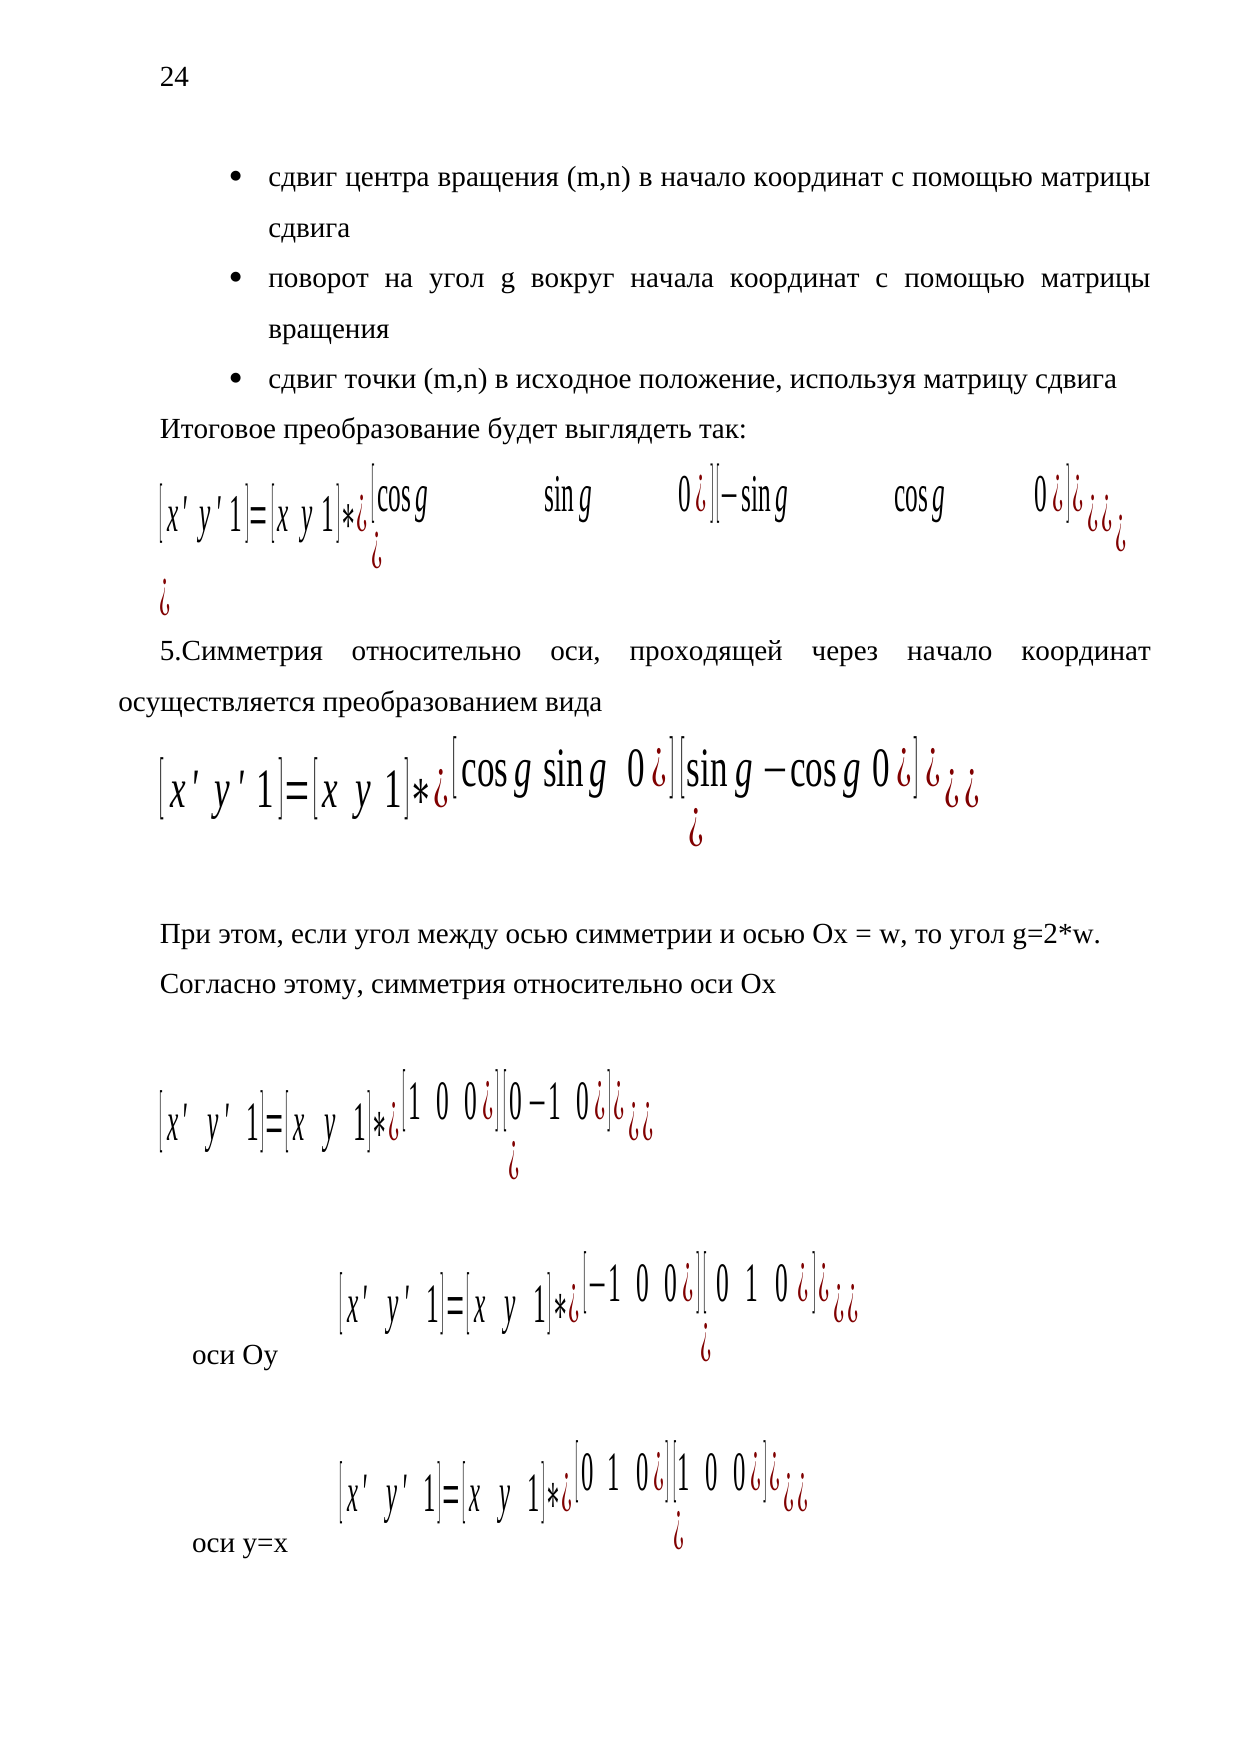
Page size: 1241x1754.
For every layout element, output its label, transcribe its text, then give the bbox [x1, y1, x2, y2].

text При этом, если угол между осью симметрии и осью Ох = w, то угол g=2*w. [118, 916, 1152, 950]
list сдвиг центра вращения (m,n) в начало координат с помощью матрицы сдвига [231, 159, 1152, 243]
text оси y=x [118, 1438, 1152, 1559]
list поворот на угол g вокруг начала координат с помощью матрицы вращения [231, 260, 1152, 344]
text оси Оy [118, 1249, 1152, 1371]
text Итоговое преобразование будет выглядеть так: [118, 411, 1152, 445]
text 5.Симметрия относительно оси, проходящей через начало координат осуществляется преобразованием вида [118, 633, 1152, 717]
text Согласно этому, симметрия относительно оси Ох [118, 967, 1152, 1000]
list сдвиг точки (m,n) в исходное положение, используя матрицу сдвига [231, 361, 1152, 395]
